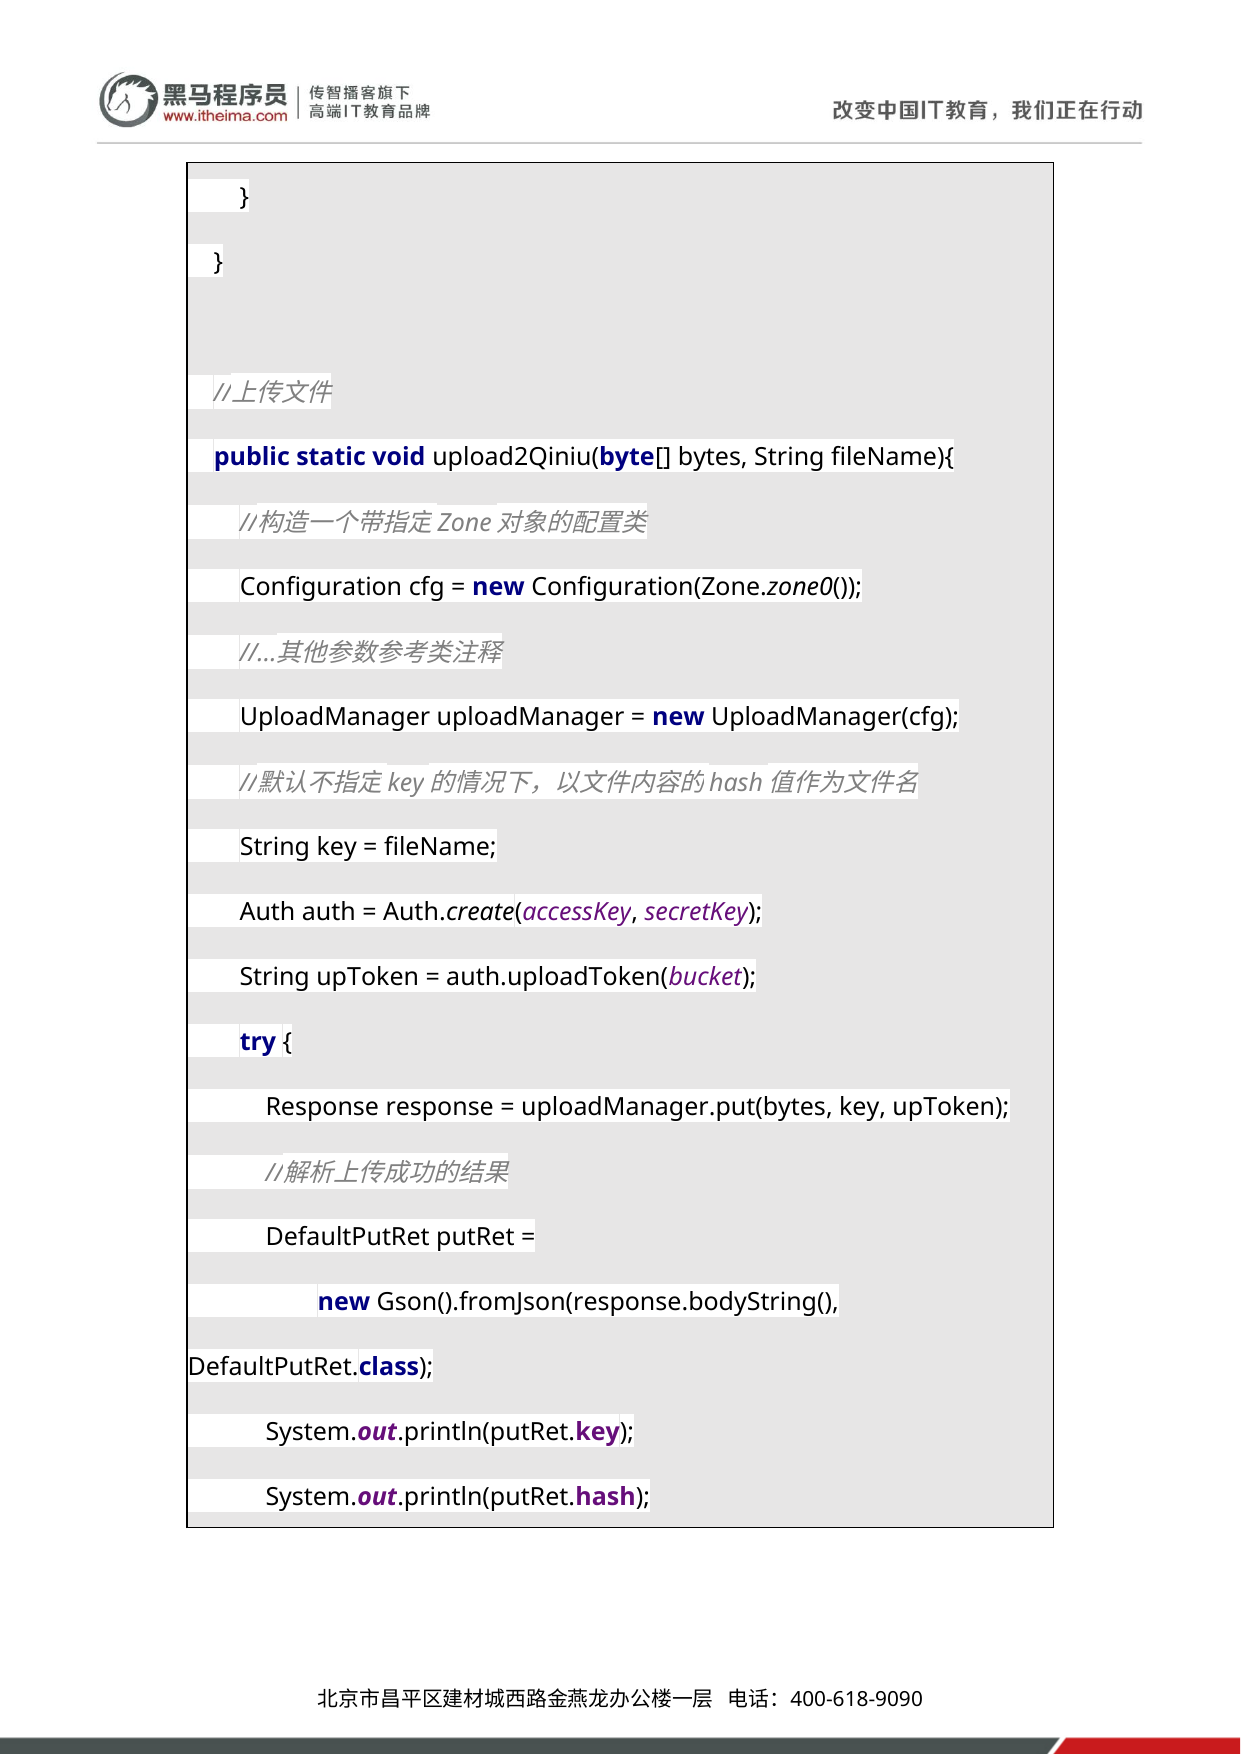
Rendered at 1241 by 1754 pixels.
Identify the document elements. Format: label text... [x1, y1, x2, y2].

picture [0, 1678, 1241, 1754]
picture [0, 1, 1241, 151]
